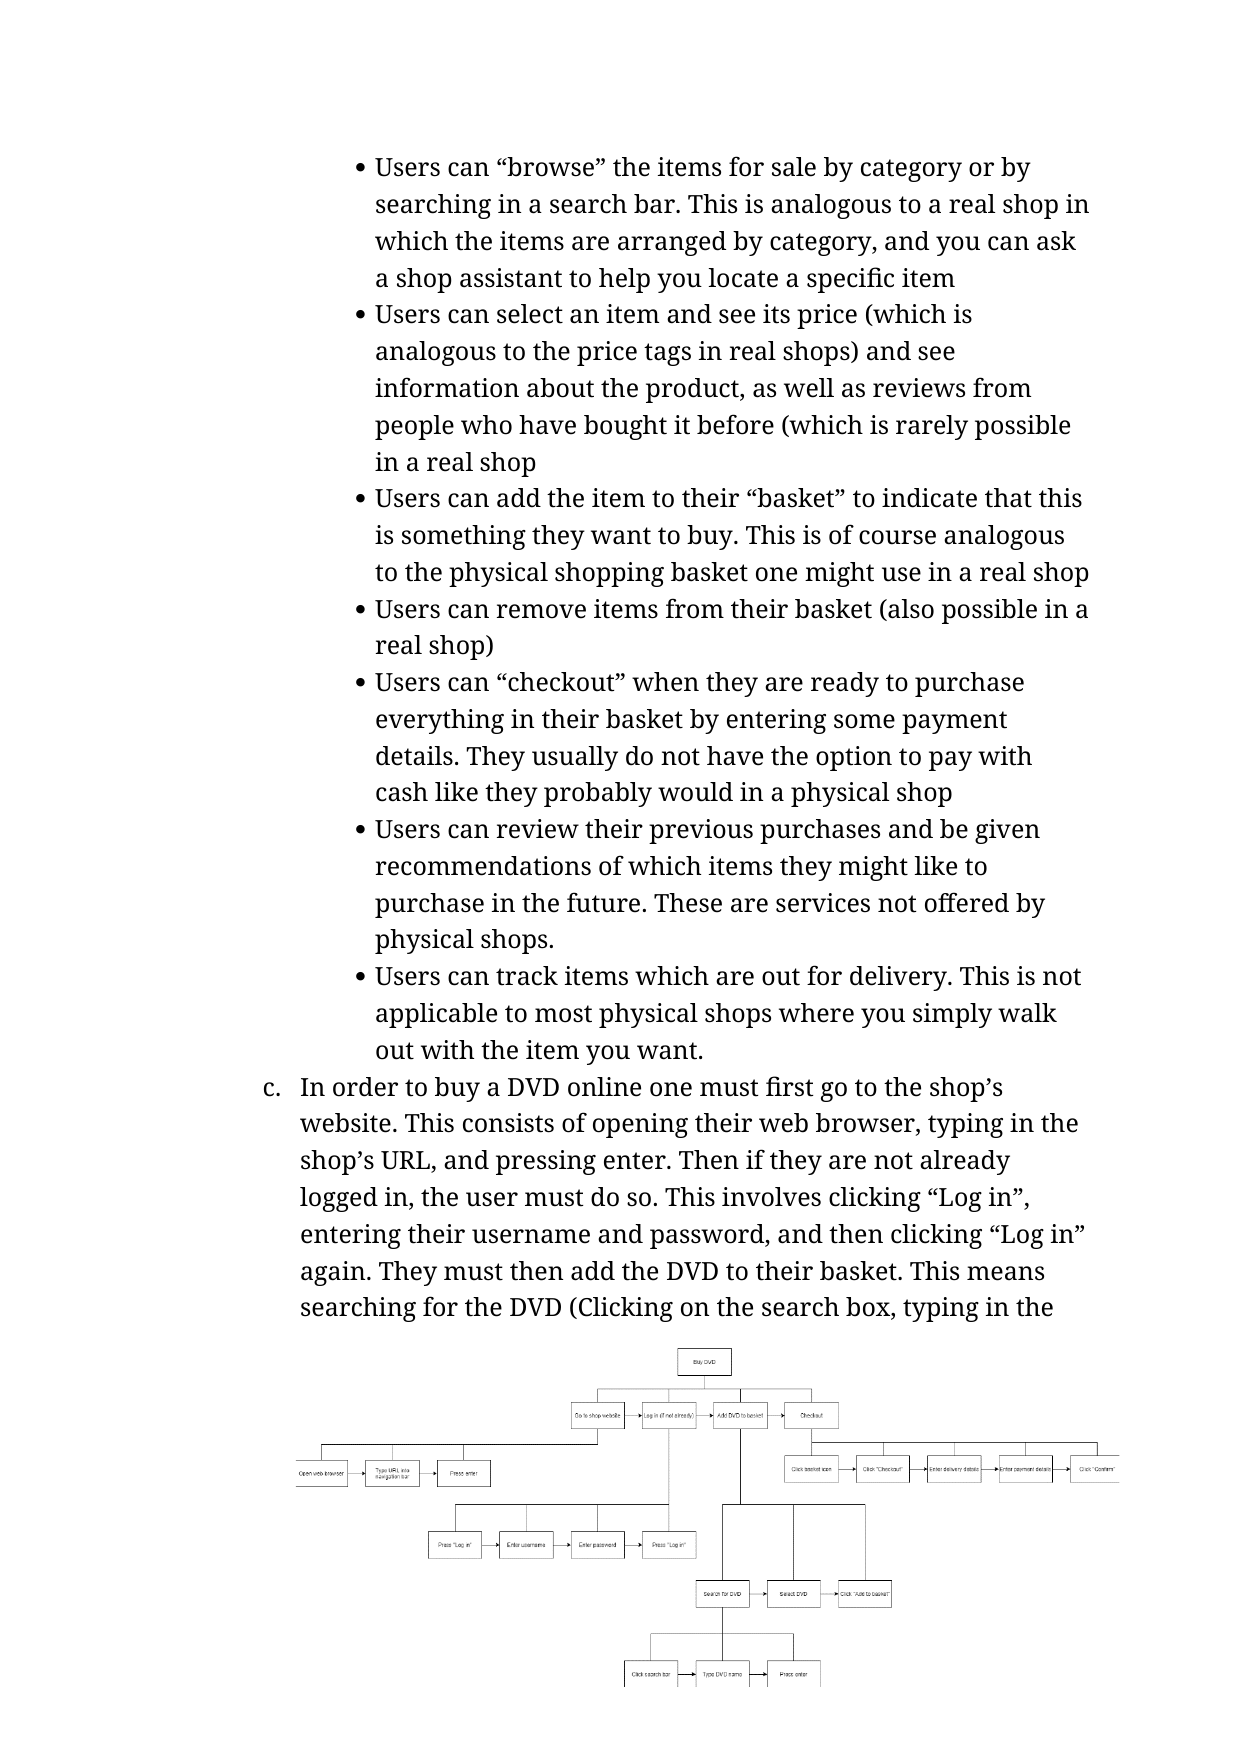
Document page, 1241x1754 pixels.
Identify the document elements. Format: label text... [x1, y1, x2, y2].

list Users can track items which are out for delivery. This is not applicable to most physical shops where you simply walk out with the item you want. [356, 959, 1090, 1067]
list Users can remove items from their basket (also possible in a real shop) [356, 591, 1090, 662]
list Users can add the item to their “basket” to indicate that this is something they want to buy. This is of course analogous to the physical shopping basket one might use in a real shop [356, 481, 1090, 588]
list Users can review their previous purchases and be given recommendations of which items they might like to purchase in the future. These are services not offered by physical shops. [356, 812, 1090, 956]
picture [294, 1348, 1119, 1686]
list Users can select an item and see its price (which is analogous to the price tags in real shops) and see information about the product, as well as reviews from people who have bought it before (which is rarely possible in a real shop [356, 297, 1090, 478]
list Users can “checkout” when they are ready to purchase everything in their basket by entering some payment details. They usually do not have the option to pay with cash like they probably would in a physical shop [356, 665, 1090, 809]
list Users can “browse” the items for sale by category or by searching in a search bar. This is analogous to a real shop in which the items are arranged by category, and you can ask a shop assistant to help you locate a specific item [356, 150, 1090, 294]
